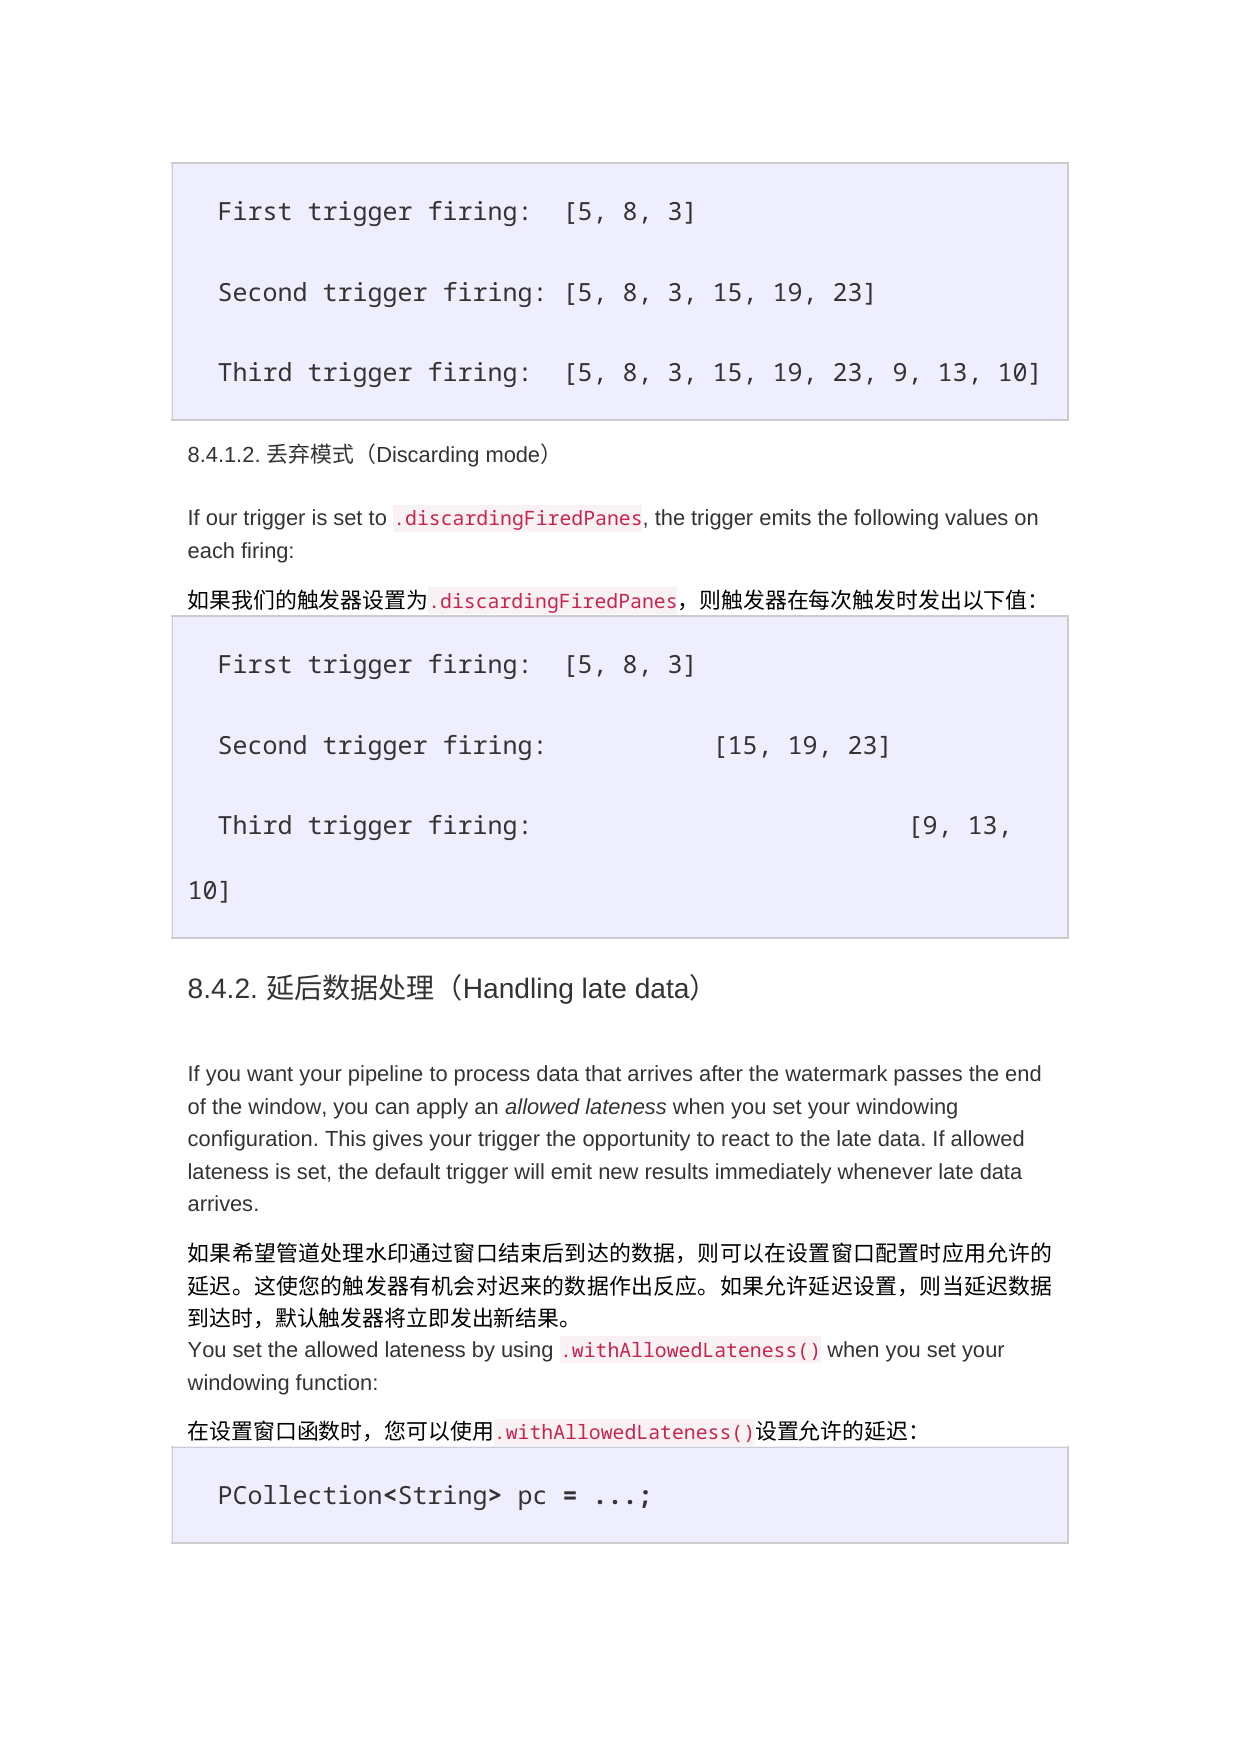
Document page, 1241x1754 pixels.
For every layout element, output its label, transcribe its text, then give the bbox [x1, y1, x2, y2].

subtitle 8.4.2. 延后数据处理（Handling late data） [187, 954, 1053, 1019]
text PCollection<String> pc = ...; [173, 1448, 1067, 1542]
text Third trigger firing: [9, 13, 10] [173, 776, 1067, 937]
text Third trigger firing: [5, 8, 3, 15, 19, 23, 9, 13, 10] [173, 323, 1067, 419]
text If our trigger is set to .discardingFiredPanes, the trigger emits the following values on each firing: [187, 502, 1053, 567]
text 如果我们的触发器设置为.discardingFiredPanes，则触发器在每次触发时发出以下值： [187, 583, 1053, 615]
text 如果希望管道处理水印通过窗口结束后到达的数据，则可以在设置窗口配置时应用允许的延迟。这使您的触发器有机会对迟来的数据作出反应。如果允许延迟设置，则当延迟数据到达时，默认触发器将立即发出新结果。 [187, 1236, 1053, 1333]
text 在设置窗口函数时，您可以使用.withAllowedLateness()设置允许的延迟： [187, 1414, 1053, 1446]
text Second trigger firing: [15, 19, 23] [173, 696, 1067, 776]
text First trigger firing: [5, 8, 3] [173, 617, 1067, 696]
text Second trigger firing: [5, 8, 3, 15, 19, 23] [173, 243, 1067, 323]
text You set the allowed lateness by using .withAllowedLateness() when you set your windowing function: [187, 1333, 1053, 1398]
text First trigger firing: [5, 8, 3] [173, 164, 1067, 243]
subtitle 8.4.1.2. 丢弃模式（Discarding mode） [187, 436, 1053, 469]
text If you want your pipeline to process data that arrives after the watermark passes the end of the window, you can apply an allowed lateness when you set your windowing configuration. This gives your trigger the opportunity to react to the late data. If allowed lateness is set, the default trigger will emit new results immediately whenever late data arrives. [187, 1058, 1053, 1220]
